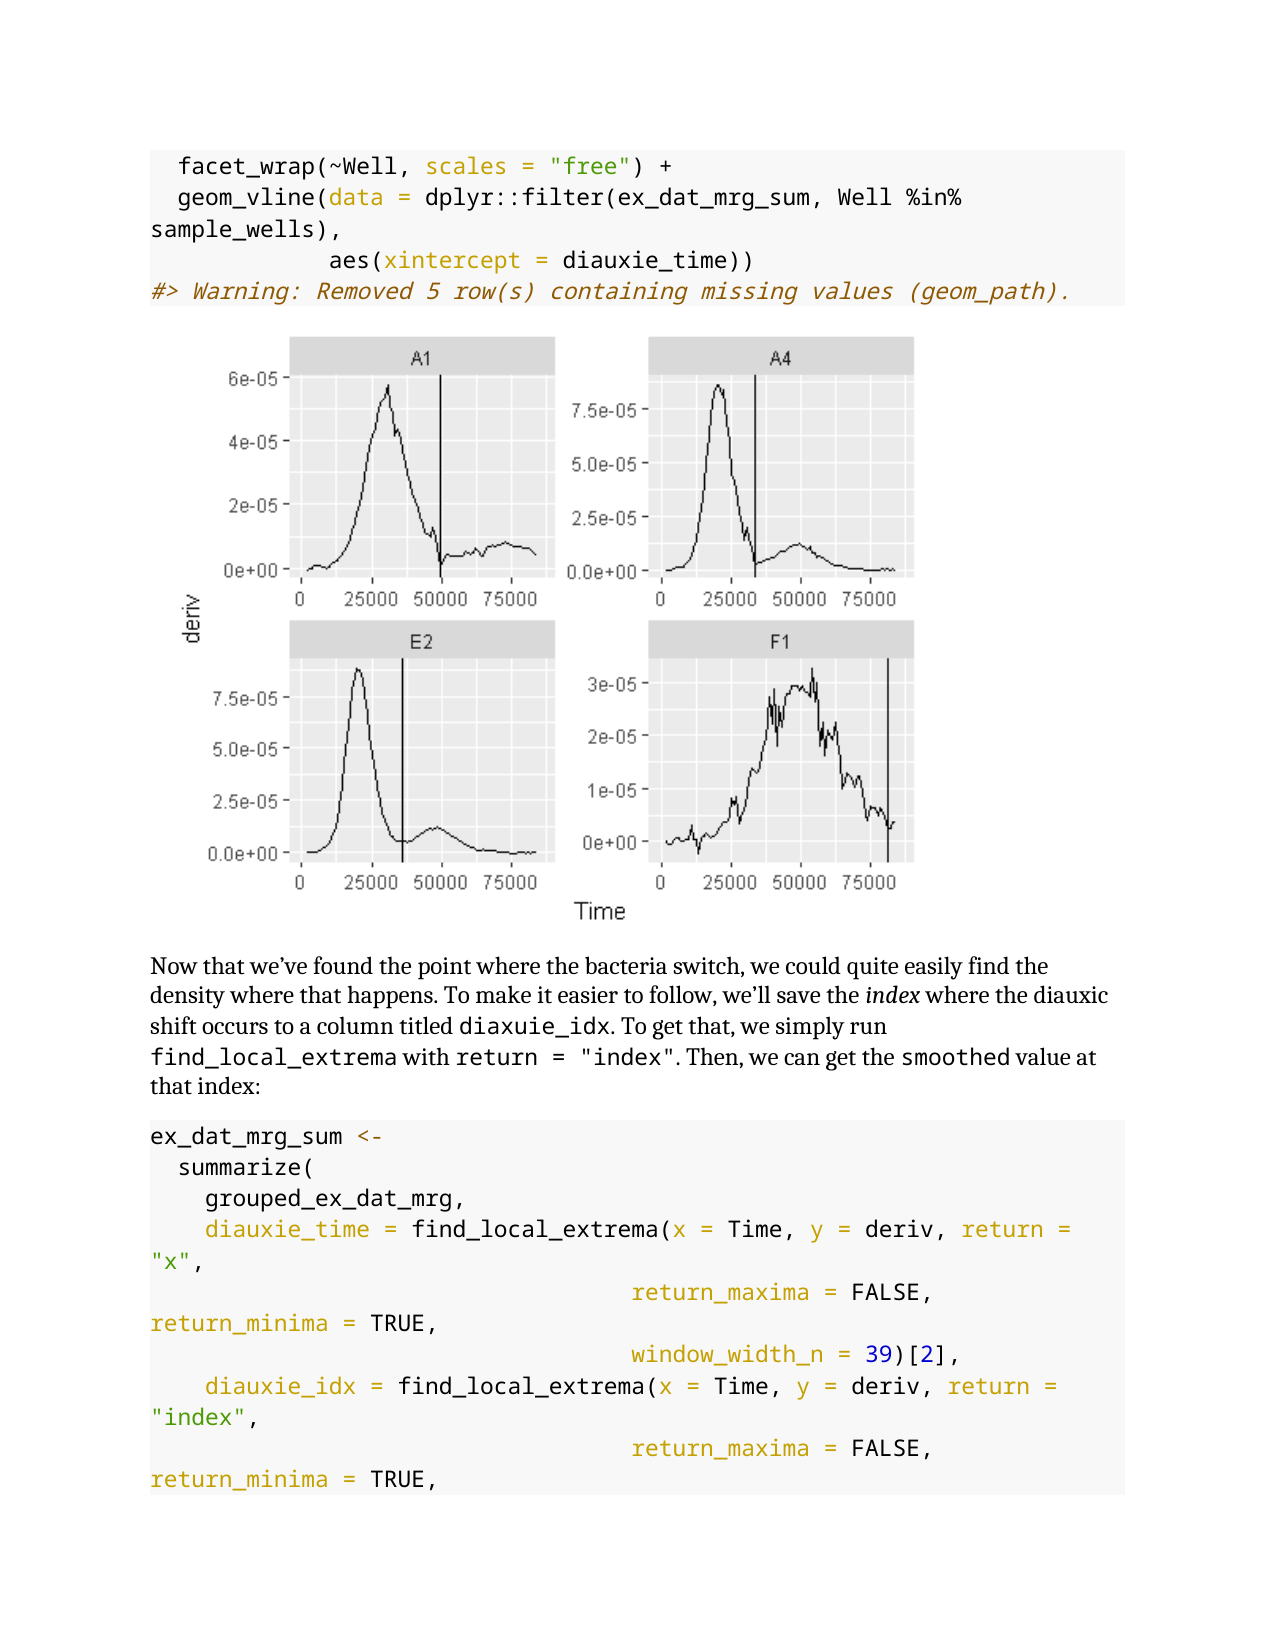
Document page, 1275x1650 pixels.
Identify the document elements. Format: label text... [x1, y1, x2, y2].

text Now that we’ve found the point where the bacteria switch, we could quite easily find the density where that happens. To make it easier to follow, we’ll save the index where the diauxic shift occurs to a column titled diaxuie_idx. To get that, we simply run find_local_extrema with return = "index". Then, we can get the smoothed value at that index: [150, 952, 1125, 1101]
picture [168, 327, 927, 934]
